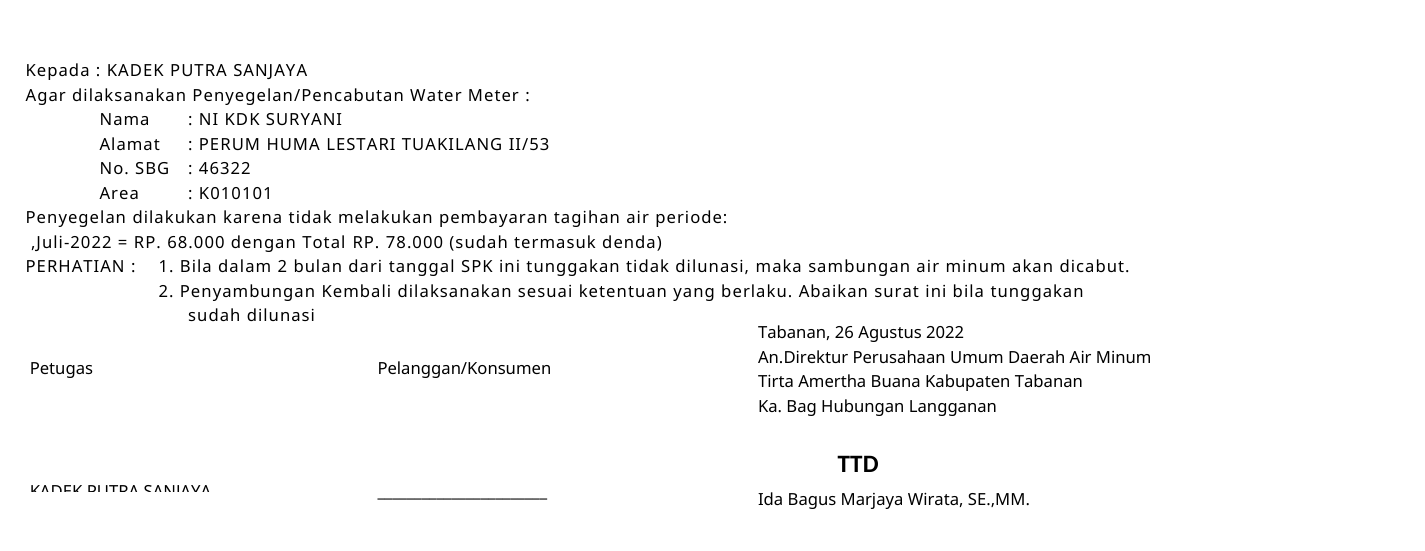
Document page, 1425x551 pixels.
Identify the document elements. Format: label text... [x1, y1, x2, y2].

text 2. Penyambungan Kembali dilaksanakan sesuai ketentuan yang berlaku. Abaikan surat ini bila tunggakan [25, 279, 1399, 302]
text Nama : NI KDK SURYANI [25, 108, 1399, 131]
text ,Juli-2022 = RP. 68.000 dengan Total RP. 78.000 (sudah termasuk denda) [25, 230, 1399, 253]
text Agar dilaksanakan Penyegelan/Pencabutan Water Meter : [25, 83, 1399, 106]
text Area : K010101 [25, 181, 1399, 204]
text sudah dilunasi [25, 304, 1399, 327]
text Kepada : KADEK PUTRA SANJAYA [25, 59, 1399, 82]
text PERHATIAN : 1. Bila dalam 2 bulan dari tanggal SPK ini tunggakan tidak dilunasi, maka sambungan air minum akan dicabut. [25, 255, 1399, 278]
text No. SBG : 46322 [25, 157, 1399, 180]
text Penyegelan dilakukan karena tidak melakukan pembayaran tagihan air periode: [25, 206, 1399, 229]
text Alamat : PERUM HUMA LESTARI TUAKILANG II/53 [25, 132, 1399, 155]
